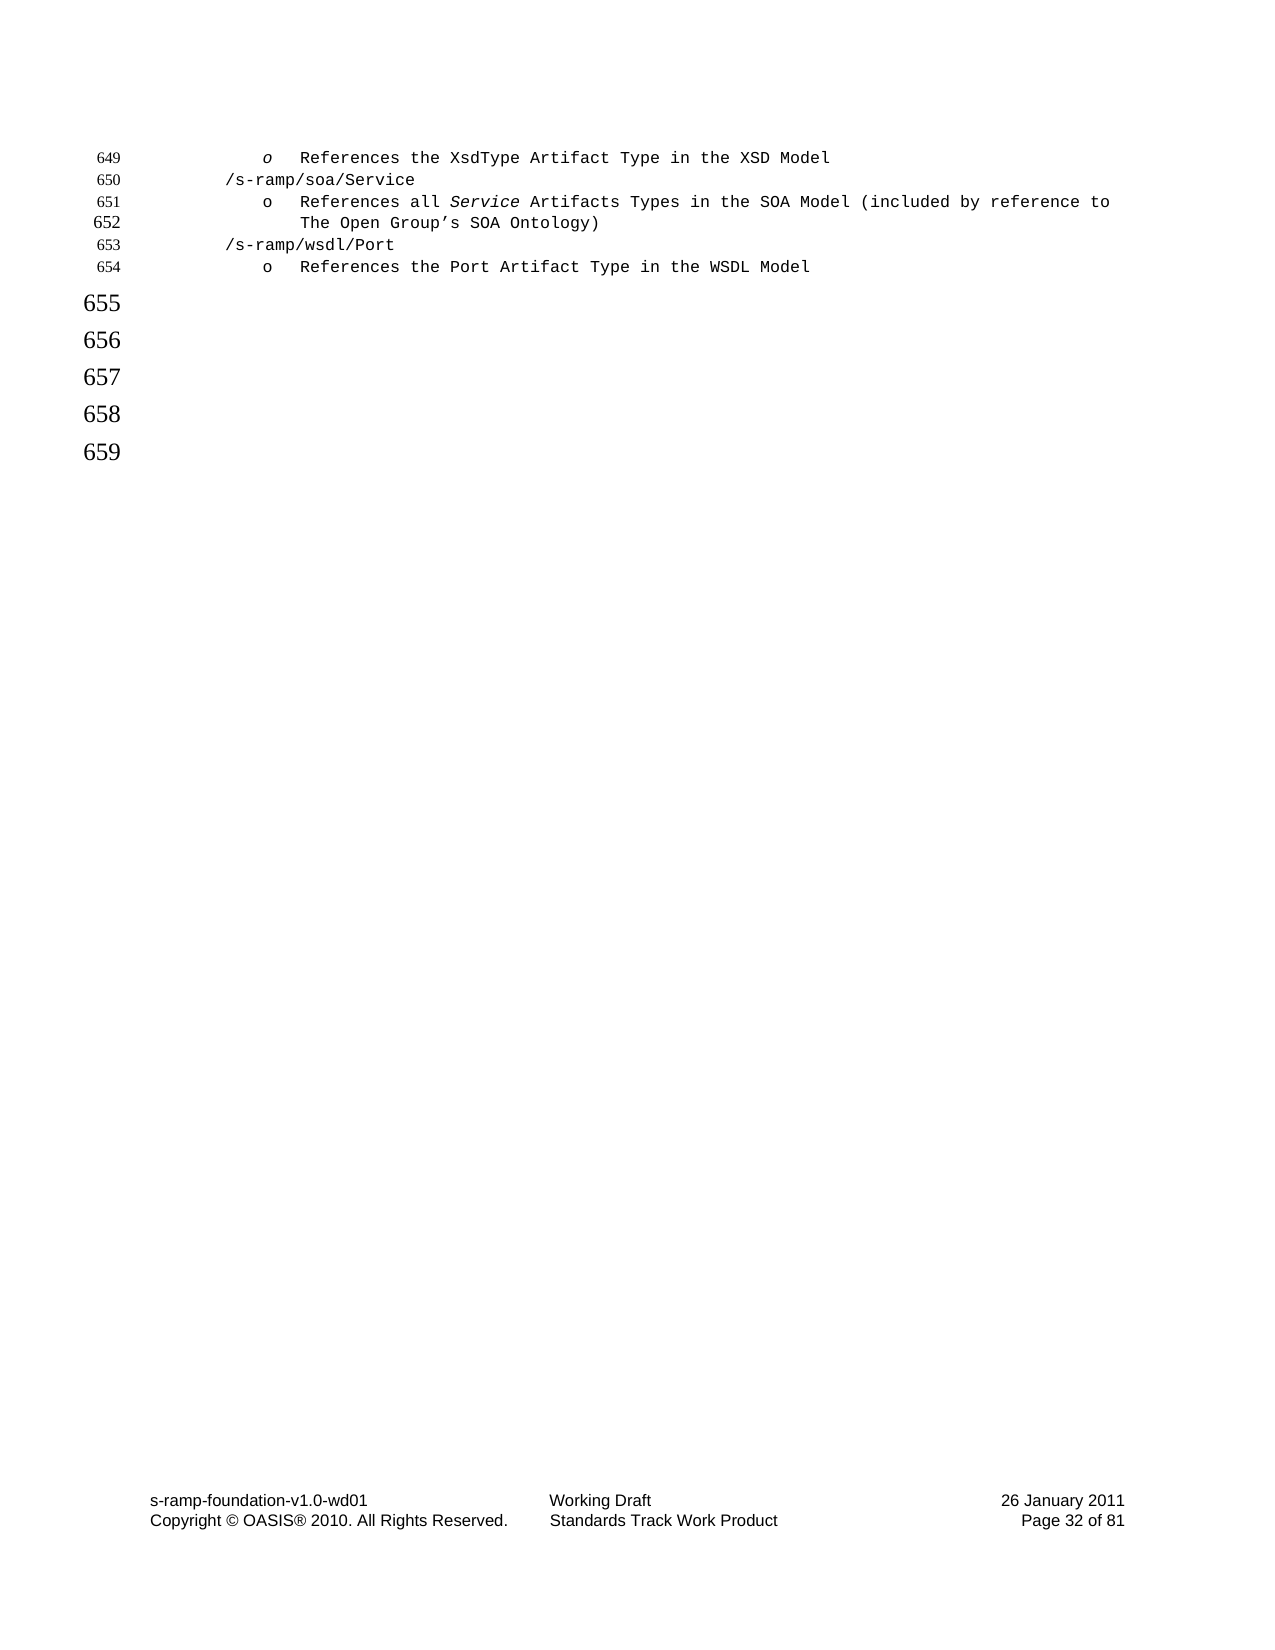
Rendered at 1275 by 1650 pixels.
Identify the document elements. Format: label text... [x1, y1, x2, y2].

list References the XsdType Artifact Type in the XSD Model [262, 150, 1125, 169]
list References the Port Artifact Type in the WSDL Model [262, 258, 1125, 277]
text /s-ramp/soa/Service [225, 172, 1125, 191]
list References all Service Artifacts Types in the SOA Model (included by reference to The Open Group’s SOA Ontology) [262, 193, 1125, 234]
text /s-ramp/wsdl/Port [225, 237, 1125, 256]
